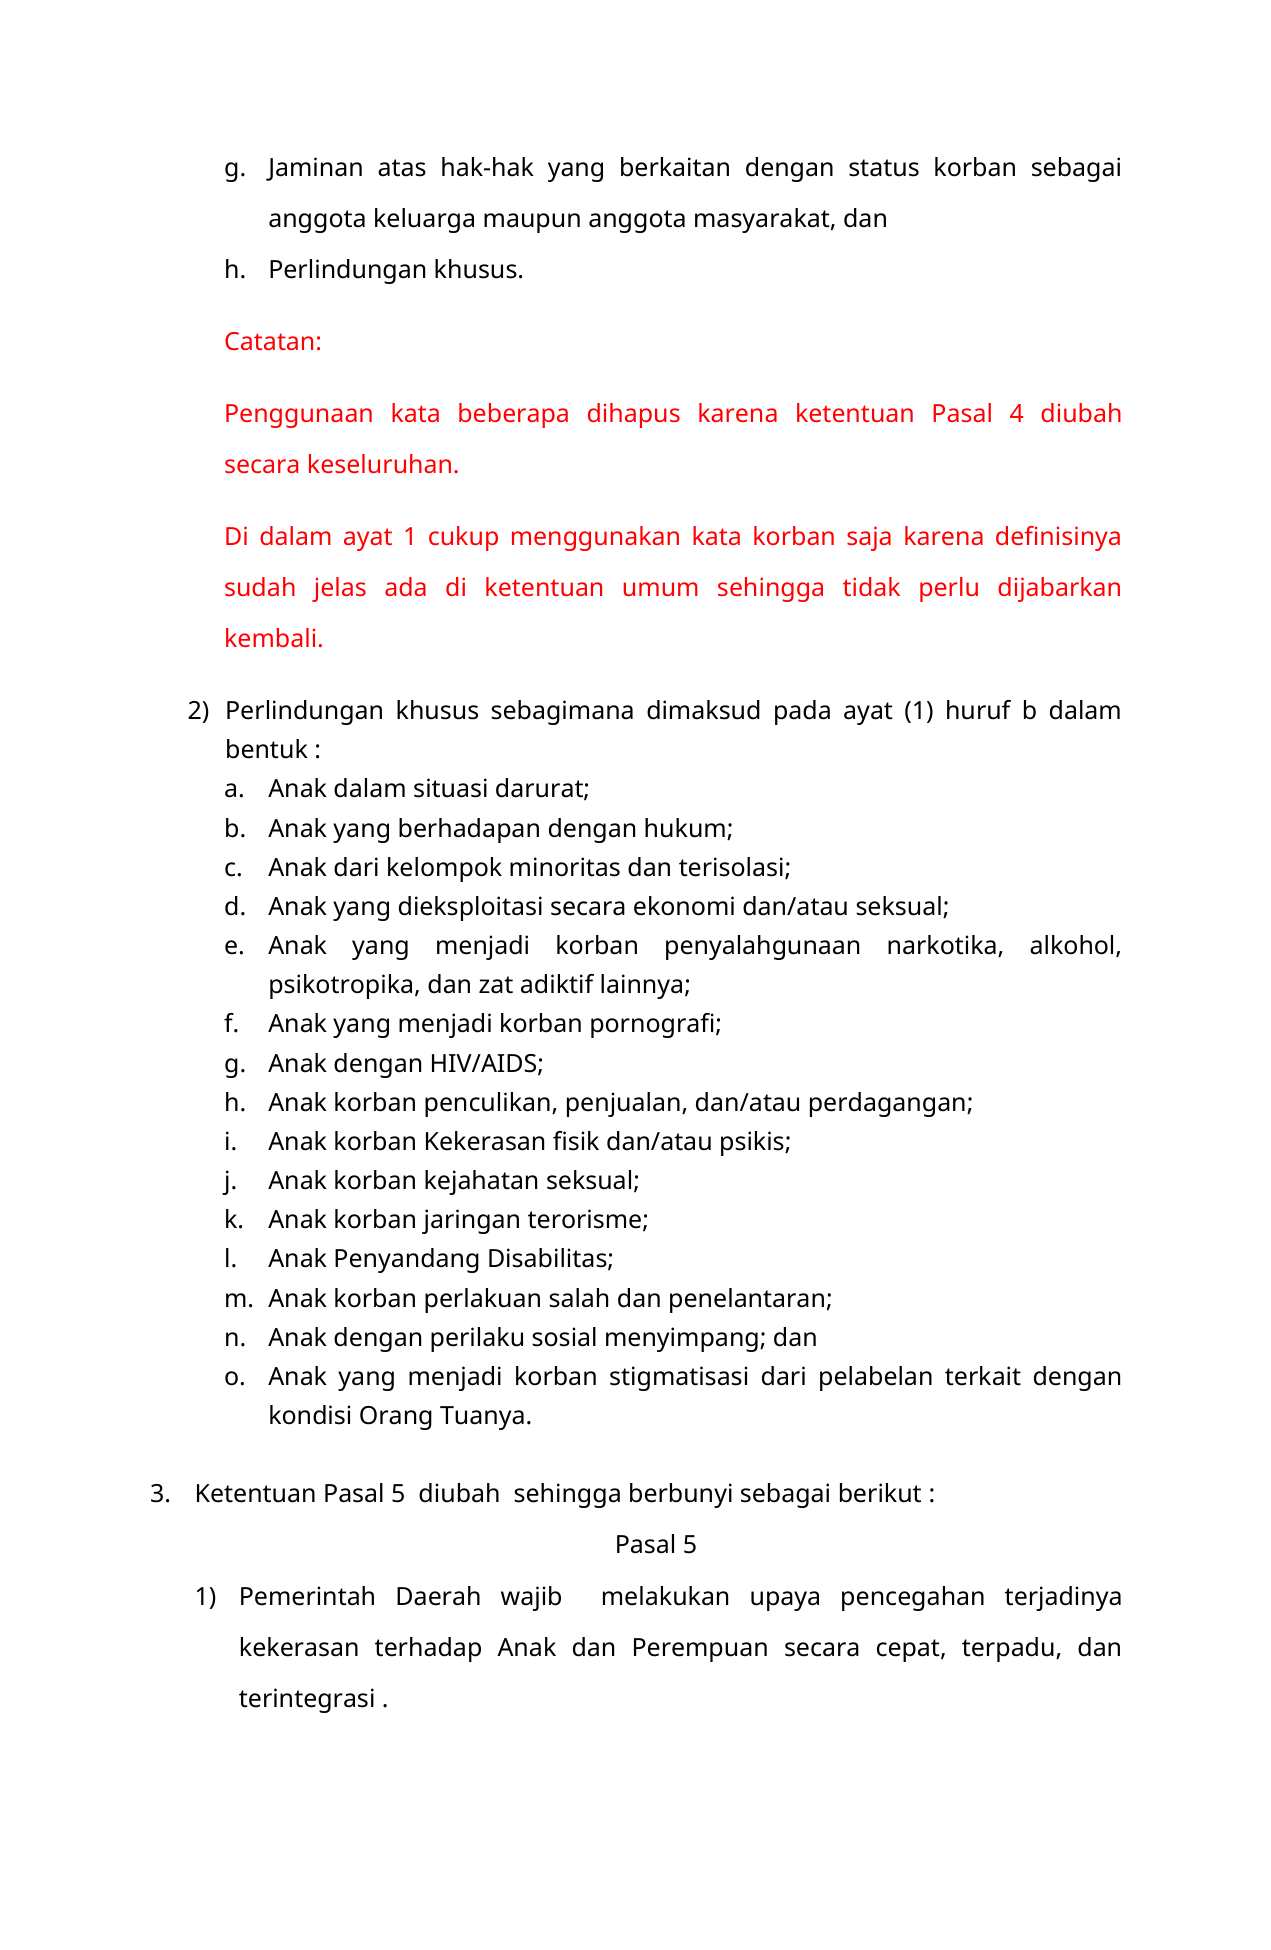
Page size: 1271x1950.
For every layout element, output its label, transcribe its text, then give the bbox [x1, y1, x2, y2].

list Anak dengan HIV/AIDS; [224, 1045, 1123, 1079]
text Penggunaan kata beberapa dihapus karena ketentuan Pasal 4 diubah secara keseluruhan. [224, 396, 1123, 481]
text Di dalam ayat 1 cukup menggunakan kata korban saja karena definisinya sudah jelas ada di ketentuan umum sehingga tidak perlu dijabarkan kembali. [224, 519, 1123, 655]
list Anak korban penculikan, penjualan, dan/atau perdagangan; [224, 1084, 1123, 1118]
list Perlindungan khusus. [224, 252, 1123, 286]
list Anak dengan perilaku sosial menyimpang; dan [224, 1319, 1123, 1353]
list Anak yang dieksploitasi secara ekonomi dan/atau seksual; [224, 888, 1123, 923]
list Anak Penyandang Disabilitas; [224, 1241, 1123, 1275]
list Pasal 5 [188, 1527, 1123, 1561]
list Anak korban Kekerasan fisik dan/atau psikis; [224, 1123, 1123, 1158]
list Anak yang menjadi korban stigmatisasi dari pelabelan terkait dengan kondisi Orang Tuanya. [224, 1358, 1123, 1432]
list Anak korban kejahatan seksual; [224, 1163, 1123, 1197]
list Anak dari kelompok minoritas dan terisolasi; [224, 849, 1123, 883]
list Anak dalam situasi darurat; [224, 771, 1123, 805]
list Anak korban perlakuan salah dan penelantaran; [224, 1280, 1123, 1314]
list Anak korban jaringan terorisme; [224, 1202, 1123, 1236]
list Anak yang berhadapan dengan hukum; [224, 810, 1123, 844]
list Pemerintah Daerah wajib melakukan upaya pencegahan terjadinya kekerasan terhadap Anak dan Perempuan secara cepat, terpadu, dan terintegrasi . [194, 1578, 1123, 1714]
text Catatan: [224, 324, 1123, 358]
list Anak yang menjadi korban penyalahgunaan narkotika, alkohol, psikotropika, dan zat adiktif lainnya; [224, 928, 1123, 1001]
list Jaminan atas hak-hak yang berkaitan dengan status korban sebagai anggota keluarga maupun anggota masyarakat, dan [224, 150, 1123, 235]
list Anak yang menjadi korban pornografi; [224, 1006, 1123, 1040]
list Perlindungan khusus sebagimana dimaksud pada ayat (1) huruf b dalam bentuk : [187, 693, 1123, 766]
list Ketentuan Pasal 5 diubah sehingga berbunyi sebagai berikut : [150, 1476, 1123, 1510]
